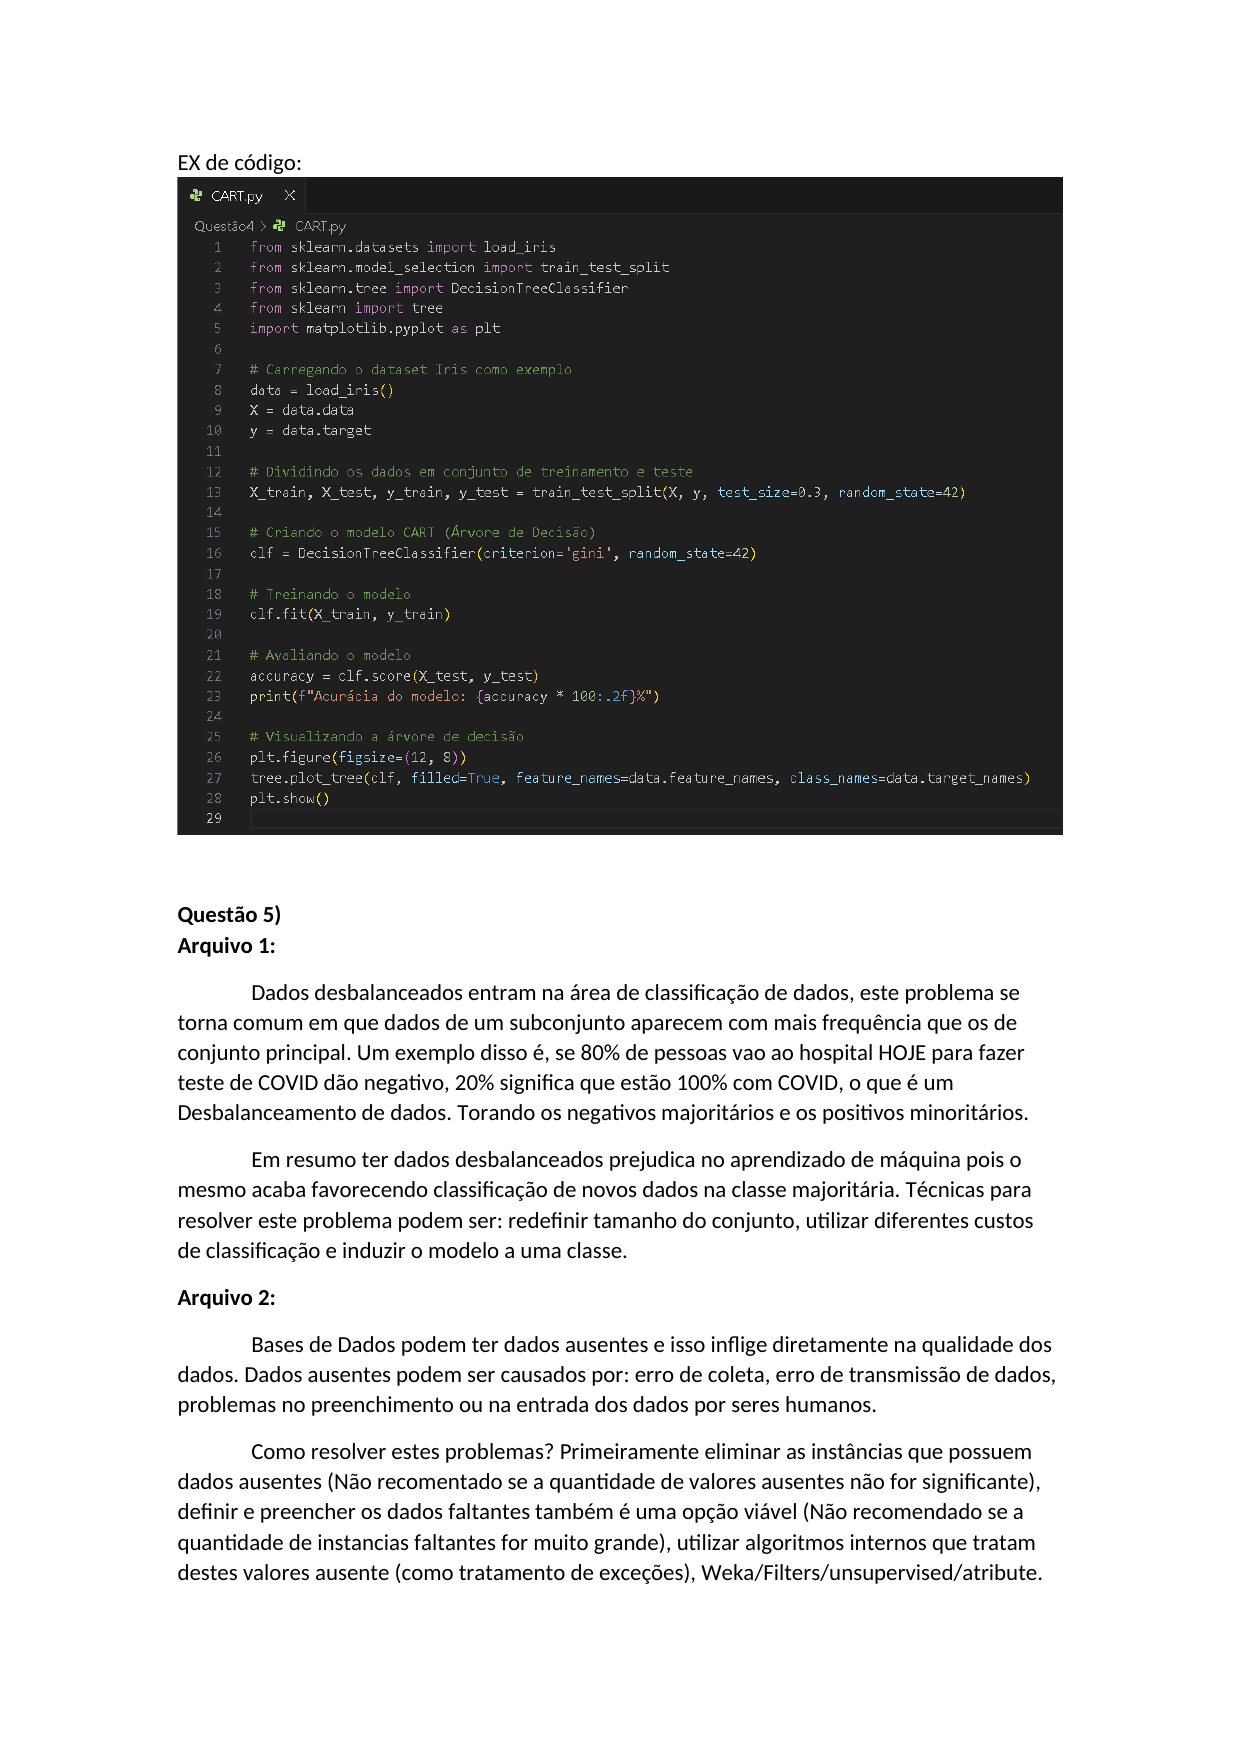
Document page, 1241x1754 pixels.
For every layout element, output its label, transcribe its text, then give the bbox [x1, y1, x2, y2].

text Questão 5) Arquivo 1: [177, 901, 1063, 959]
text EX de código: [177, 148, 1063, 177]
text Bases de Dados podem ter dados ausentes e isso inflige diretamente na qualidade dos dados. Dados ausentes podem ser causados por: erro de coleta, erro de transmissão de dados, problemas no preenchimento ou na entrada dos dados por seres humanos. [177, 1330, 1063, 1418]
text Em resumo ter dados desbalanceados prejudica no aprendizado de máquina pois o mesmo acaba favorecendo classificação de novos dados na classe majoritária. Técnicas para resolver este problema podem ser: redefinir tamanho do conjunto, utilizar diferentes custos de classificação e induzir o modelo a uma classe. [177, 1145, 1063, 1264]
text Como resolver estes problemas? Primeiramente eliminar as instâncias que possuem dados ausentes (Não recomentado se a quantidade de valores ausentes não for significante), definir e preencher os dados faltantes também é uma opção viável (Não recomendado se a quantidade de instancias faltantes for muito grande), utilizar algoritmos internos que tratam destes valores ausente (como tratamento de exceções), Weka/Filters/unsupervised/atribute. [177, 1437, 1063, 1586]
text Dados desbalanceados entram na área de classificação de dados, este problema se torna comum em que dados de um subconjunto aparecem com mais frequência que os de conjunto principal. Um exemplo disso é, se 80% de pessoas vao ao hospital HOJE para fazer teste de COVID dão negativo, 20% significa que estão 100% com COVID, o que é um Desbalanceamento de dados. Torando os negativos majoritários e os positivos minoritários. [177, 978, 1063, 1126]
picture [177, 177, 1063, 835]
text Arquivo 2: [177, 1283, 1063, 1311]
